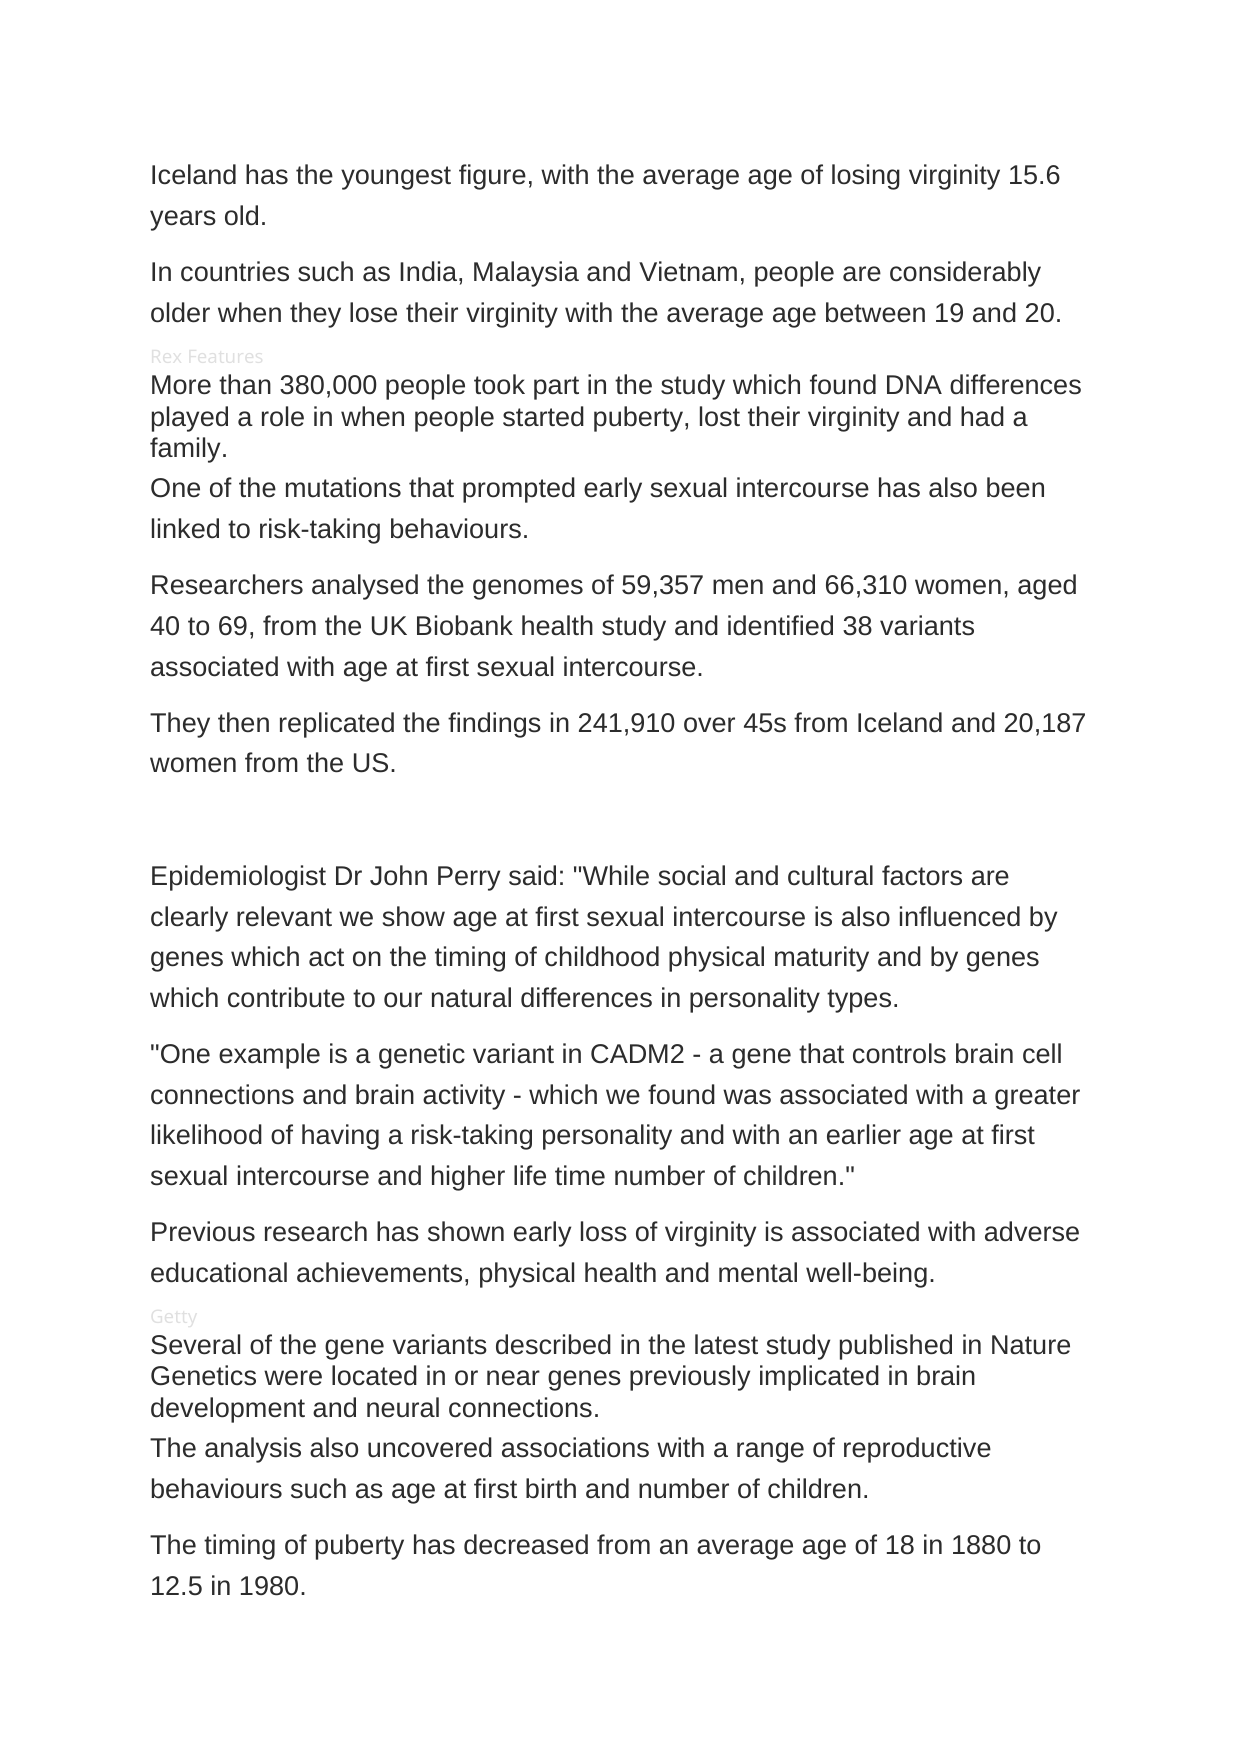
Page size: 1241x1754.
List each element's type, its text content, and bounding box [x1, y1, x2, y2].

text They then replicated the findings in 241,910 over 45s from Iceland and 20,187 women from the US. [150, 697, 1090, 779]
text Several of the gene variants described in the latest study published in Nature Genetics were located in or near genes previously implicated in brain development and neural connections. [150, 1329, 1090, 1423]
text One of the mutations that prompted early sexual intercourse has also been linked to risk-taking behaviours. [150, 463, 1090, 544]
text The timing of puberty has decreased from an average age of 18 in 1880 to 12.5 in 1980. [150, 1520, 1090, 1601]
text Rex Features [150, 344, 1090, 369]
text "One example is a genetic variant in CADM2 - a gene that controls brain cell connections and brain activity - which we found was associated with a greater likelihood of having a risk-taking personality and with an earlier age at first sexual intercourse and higher life time number of children." [150, 1029, 1090, 1191]
text More than 380,000 people took part in the study which found DNA differences played a role in when people started puberty, lost their virginity and had a family. [150, 369, 1090, 463]
text Getty [150, 1304, 1090, 1329]
text The analysis also uncovered associations with a range of reproductive behaviours such as age at first birth and number of children. [150, 1423, 1090, 1504]
text Previous research has shown early loss of virginity is associated with adverse educational achievements, physical health and mental well-being. [150, 1207, 1090, 1288]
text Researchers analysed the genomes of 59,357 men and 66,310 women, aged 40 to 69, from the UK Biobank health study and identified 38 variants associated with age at first sexual intercourse. [150, 560, 1090, 682]
text In countries such as India, Malaysia and Vietnam, people are considerably older when they lose their virginity with the average age between 19 and 20. [150, 247, 1090, 328]
text Epidemiologist Dr John Perry said: "While social and cultural factors are clearly relevant we show age at first sexual intercourse is also influenced by genes which act on the timing of childhood physical maturity and by genes which contribute to our natural differences in personality types. [150, 851, 1090, 1013]
text Iceland has the youngest figure, with the average age of losing virginity 15.6 years old. [150, 150, 1090, 231]
